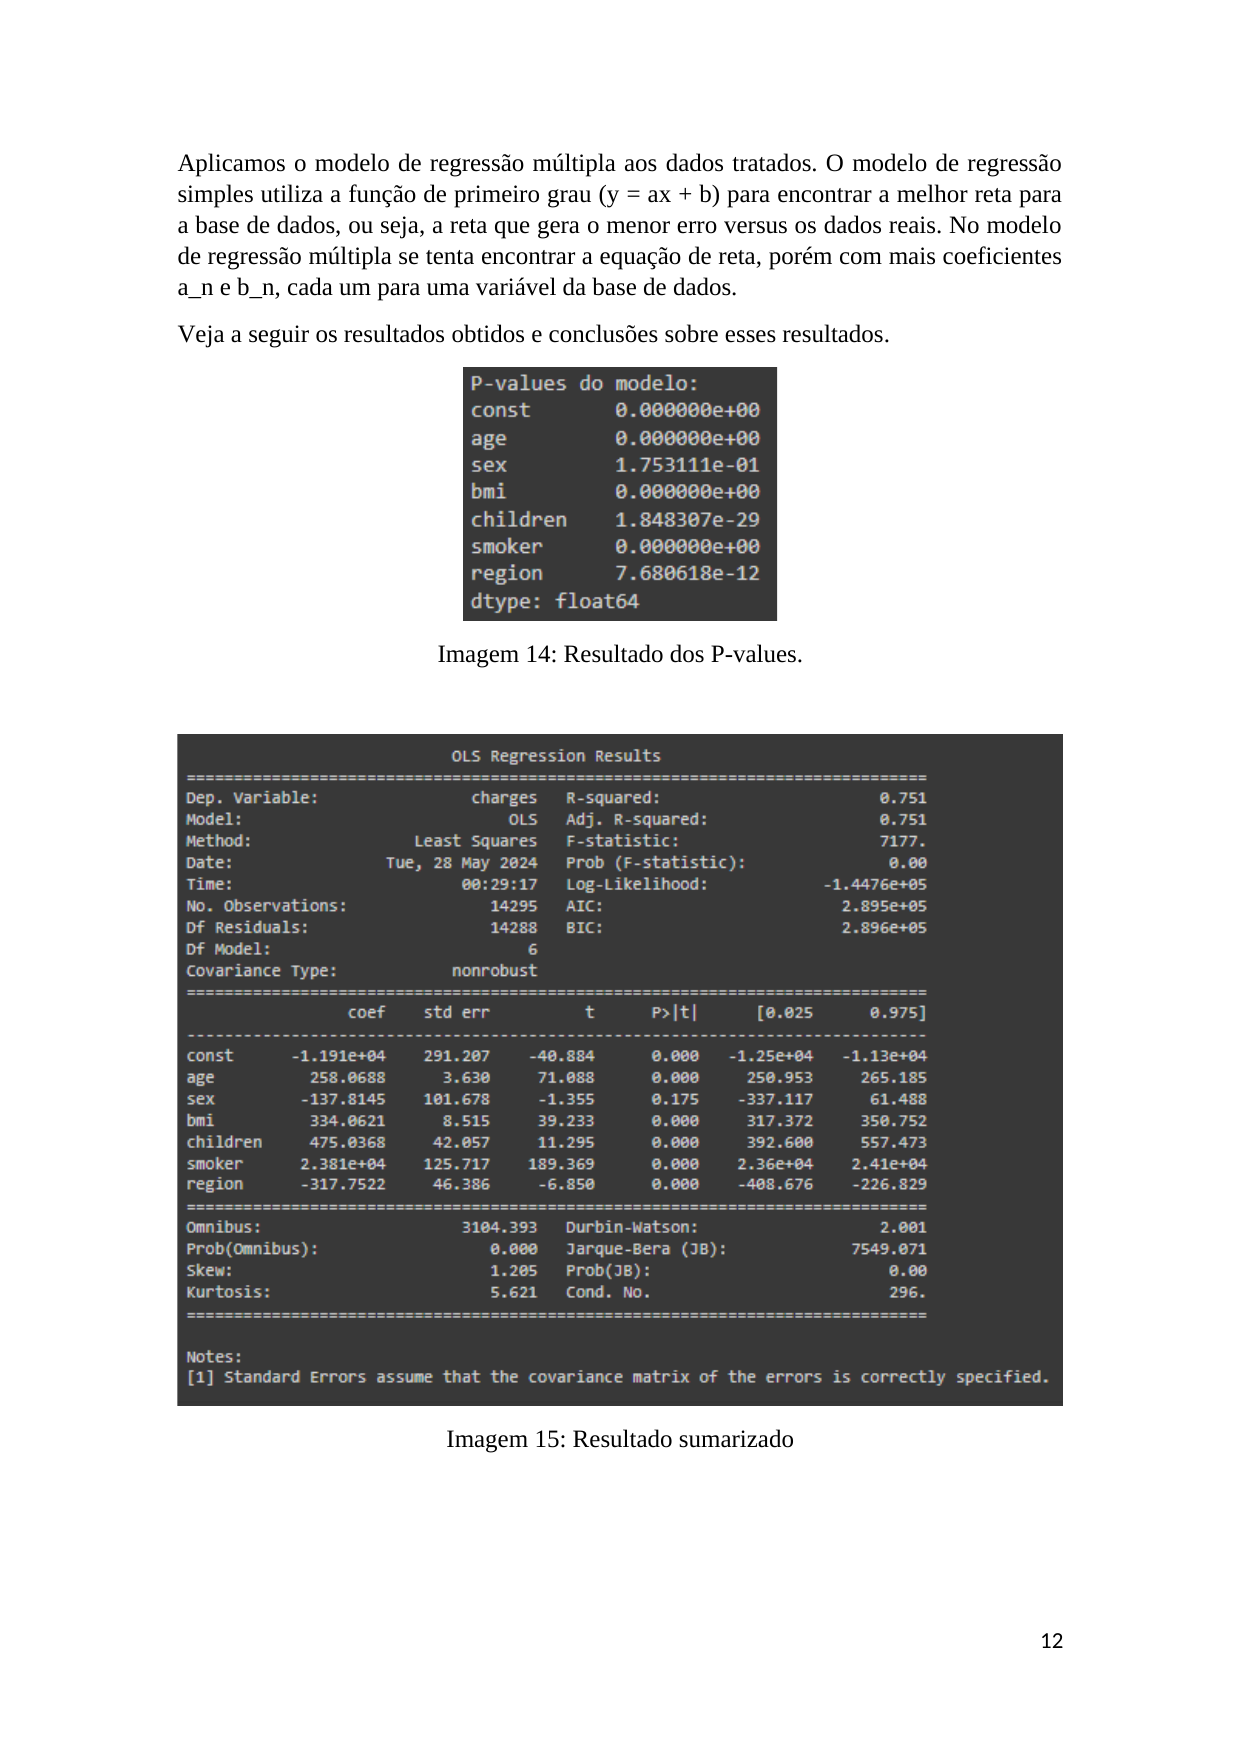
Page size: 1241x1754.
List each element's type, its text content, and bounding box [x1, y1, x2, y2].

text Imagem 15: Resultado sumarizado [177, 1424, 1063, 1453]
picture [177, 734, 1063, 1406]
text Imagem 14: Resultado dos P-values. [177, 639, 1063, 668]
text Veja a seguir os resultados obtidos e conclusões sobre esses resultados. [177, 319, 1063, 348]
text Aplicamos o modelo de regressão múltipla aos dados tratados. O modelo de regressão simples utiliza a função de primeiro grau (y = ax + b) para encontrar a melhor reta para a base de dados, ou seja, a reta que gera o menor erro versus os dados reais. No modelo de regressão múltipla se tenta encontrar a equação de reta, porém com mais coeficientes a_n e b_n, cada um para uma variável da base de dados. [177, 148, 1063, 301]
picture [463, 367, 778, 621]
